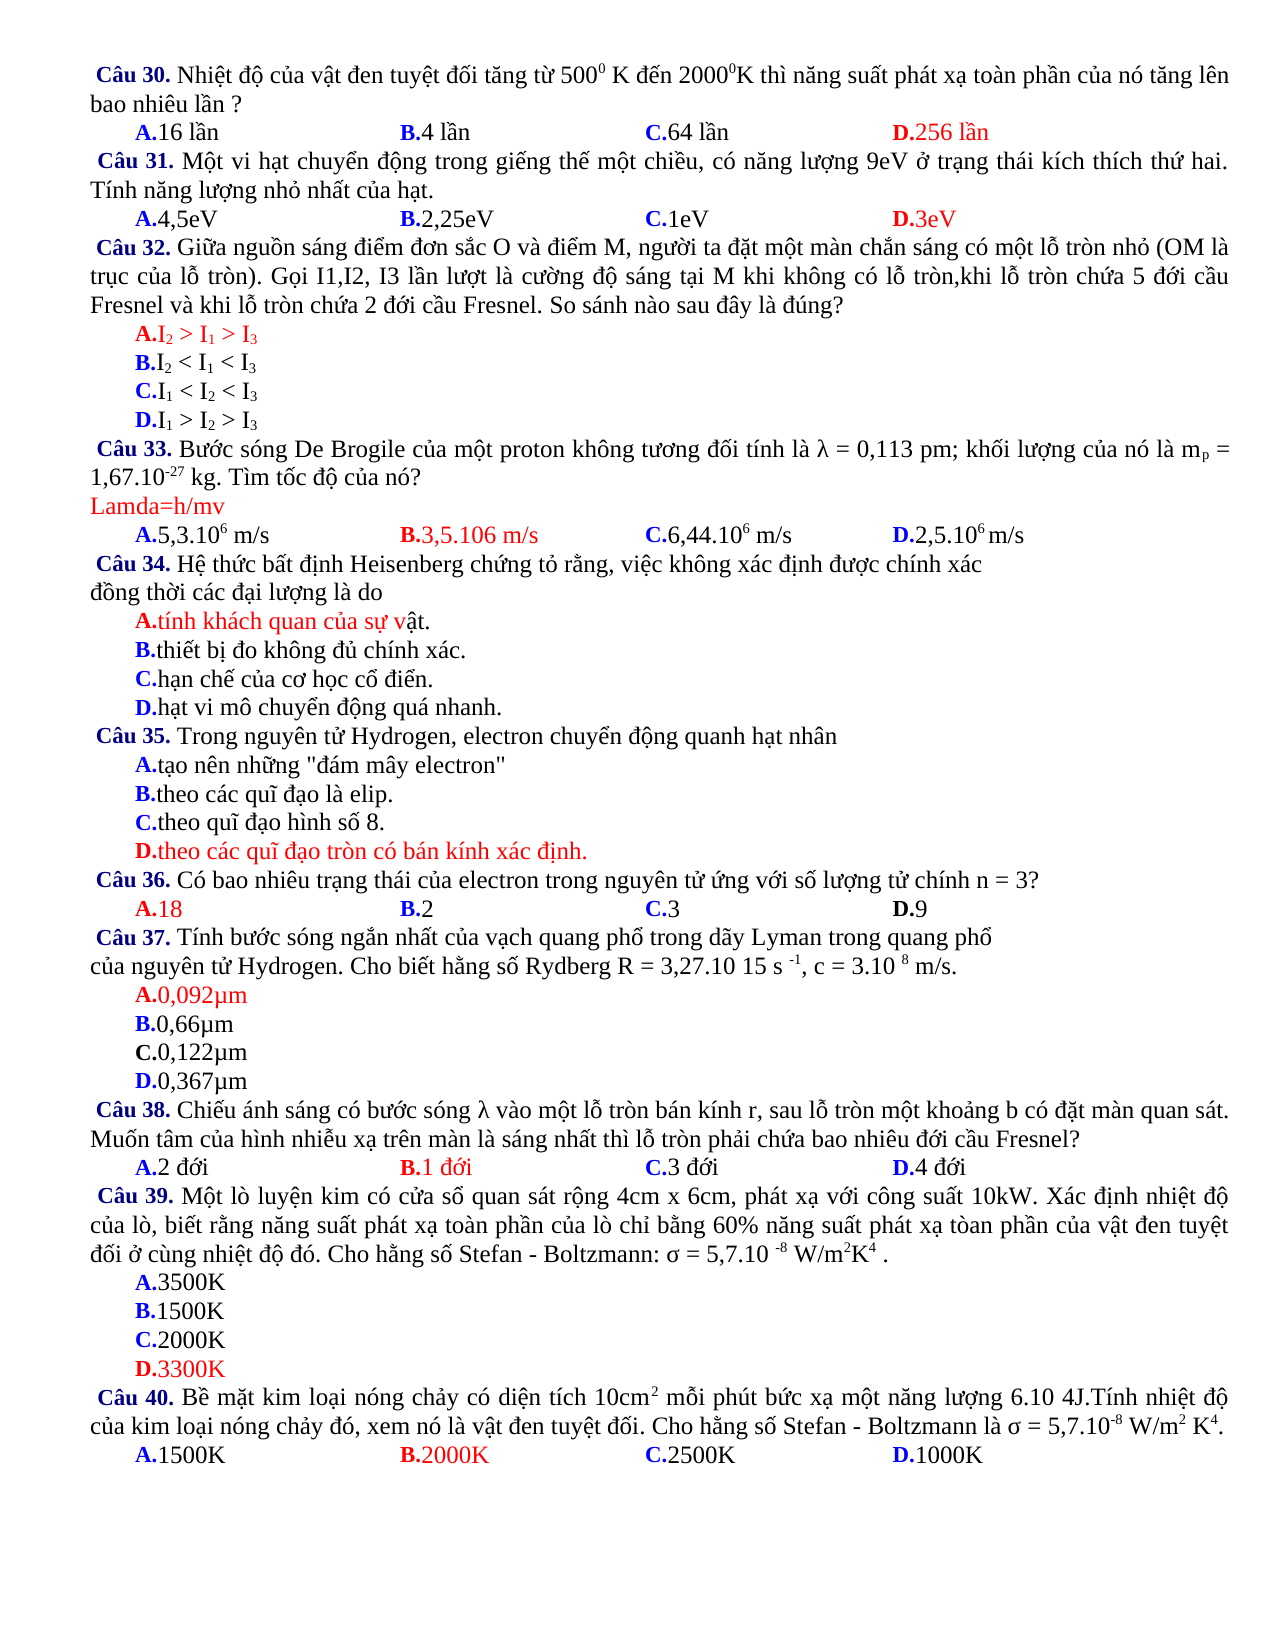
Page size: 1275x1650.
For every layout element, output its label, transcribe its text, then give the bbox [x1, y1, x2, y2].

text Câu 40. Bề mặt kim loại nóng chảy có diện tích 10cm2 mỗi phút bức xạ một năng lượng 6.10 4J.Tính nhiệt độ của kim loại nóng chảy đó, xem nó là vật đen tuyệt đối. Cho hằng số Stefan - Boltzmann là σ = 5,7.10-8 W/m2 K4. [90, 1382, 1230, 1440]
text A.2 đới B.1 đới C.3 đới D.4 đới [90, 1152, 1230, 1181]
text B.theo các quĩ đạo là elip. [90, 779, 1230, 807]
text A.4,5eV B.2,25eV C.1eV D.3eV [90, 204, 1230, 232]
text A.16 lần B.4 lần C.64 lần D.256 lần [90, 117, 1230, 146]
text Câu 31. Một vi hạt chuyển động trong giếng thế một chiều, có năng lượng 9eV ở trạng thái kích thích thứ hai. Tính năng lượng nhỏ nhất của hạt. [90, 146, 1230, 204]
text Câu 34. Hệ thức bất định Heisenberg chứng tỏ rằng, việc không xác định được chính xác [90, 549, 1230, 577]
text B.I2 < I1 < I3 [90, 347, 1230, 376]
text C.I1 < I2 < I3 [90, 376, 1230, 405]
text C.theo quĩ đạo hình số 8. [90, 807, 1230, 836]
text Câu 37. Tính bước sóng ngắn nhất của vạch quang phổ trong dãy Lyman trong quang phổ [90, 922, 1230, 951]
text D.3300K [90, 1354, 1230, 1382]
text A.I2 > I1 > I3 [90, 319, 1230, 347]
text A.3500K [90, 1267, 1230, 1296]
text A.tính khách quan của sự vật. [90, 606, 1230, 635]
text Câu 38. Chiếu ánh sáng có bước sóng λ vào một lỗ tròn bán kính r, sau lỗ tròn một khoảng b có đặt màn quan sát. Muốn tâm của hình nhiễu xạ trên màn là sáng nhất thì lỗ tròn phải chứa bao nhiêu đới cầu Fresnel? [90, 1095, 1230, 1152]
text D.0,367µm [90, 1066, 1230, 1095]
text Câu 30. Nhiệt độ của vật đen tuyệt đối tăng từ 5000 K đến 20000K thì năng suất phát xạ toàn phần của nó tăng lên bao nhiêu lần ? [90, 60, 1230, 117]
text A.18 B.2 C.3 D.9 [90, 894, 1230, 922]
text B.0,66µm [90, 1009, 1230, 1037]
text Câu 33. Bước sóng De Brogile của một proton không tương đối tính là λ = 0,113 pm; khối lượng của nó là mp = 1,67.10-27 kg. Tìm tốc độ của nó? [90, 434, 1230, 491]
text của nguyên tử Hydrogen. Cho biết hằng số Rydberg R = 3,27.10 15 s -1, c = 3.10 8 m/s. [90, 951, 1230, 980]
text A.0,092µm [90, 980, 1230, 1009]
text C.0,122µm [90, 1037, 1230, 1066]
text B.thiết bị đo không đủ chính xác. [90, 635, 1230, 664]
text C.2000K [90, 1325, 1230, 1354]
text Lamda=h/mv [90, 491, 1230, 520]
text D.theo các quĩ đạo tròn có bán kính xác định. [90, 836, 1230, 865]
text B.1500K [90, 1296, 1230, 1325]
text D.hạt vi mô chuyển động quá nhanh. [90, 692, 1230, 721]
text Câu 32. Giữa nguồn sáng điểm đơn sắc O và điểm M, người ta đặt một màn chắn sáng có một lỗ tròn nhỏ (OM là trục của lỗ tròn). Gọi I1,I2, I3 lần lượt là cường độ sáng tại M khi không có lỗ tròn,khi lỗ tròn chứa 5 đới cầu Fresnel và khi lỗ tròn chứa 2 đới cầu Fresnel. So sánh nào sau đây là đúng? [90, 232, 1230, 319]
text D.I1 > I2 > I3 [90, 405, 1230, 434]
text Câu 36. Có bao nhiêu trạng thái của electron trong nguyên tử ứng với số lượng tử chính n = 3? [90, 865, 1230, 894]
text A.5,3.106 m/s B.3,5.106 m/s C.6,44.106 m/s D.2,5.106 m/s [90, 520, 1230, 549]
text A.1500K B.2000K C.2500K D.1000K [90, 1440, 1230, 1469]
text A.tạo nên những "đám mây electron" [90, 750, 1230, 779]
text C.hạn chế của cơ học cổ điển. [90, 664, 1230, 692]
text Câu 39. Một lò luyện kim có cửa sổ quan sát rộng 4cm x 6cm, phát xạ với công suất 10kW. Xác định nhiệt độ của lò, biết rằng năng suất phát xạ toàn phần của lò chỉ bằng 60% năng suất phát xạ tòan phần của vật đen tuyệt đối ở cùng nhiệt độ đó. Cho hằng số Stefan - Boltzmann: σ = 5,7.10 -8 W/m2K4 . [90, 1181, 1230, 1267]
text Câu 35. Trong nguyên tử Hydrogen, electron chuyển động quanh hạt nhân [90, 721, 1230, 750]
text đồng thời các đại lượng là do [90, 577, 1230, 606]
